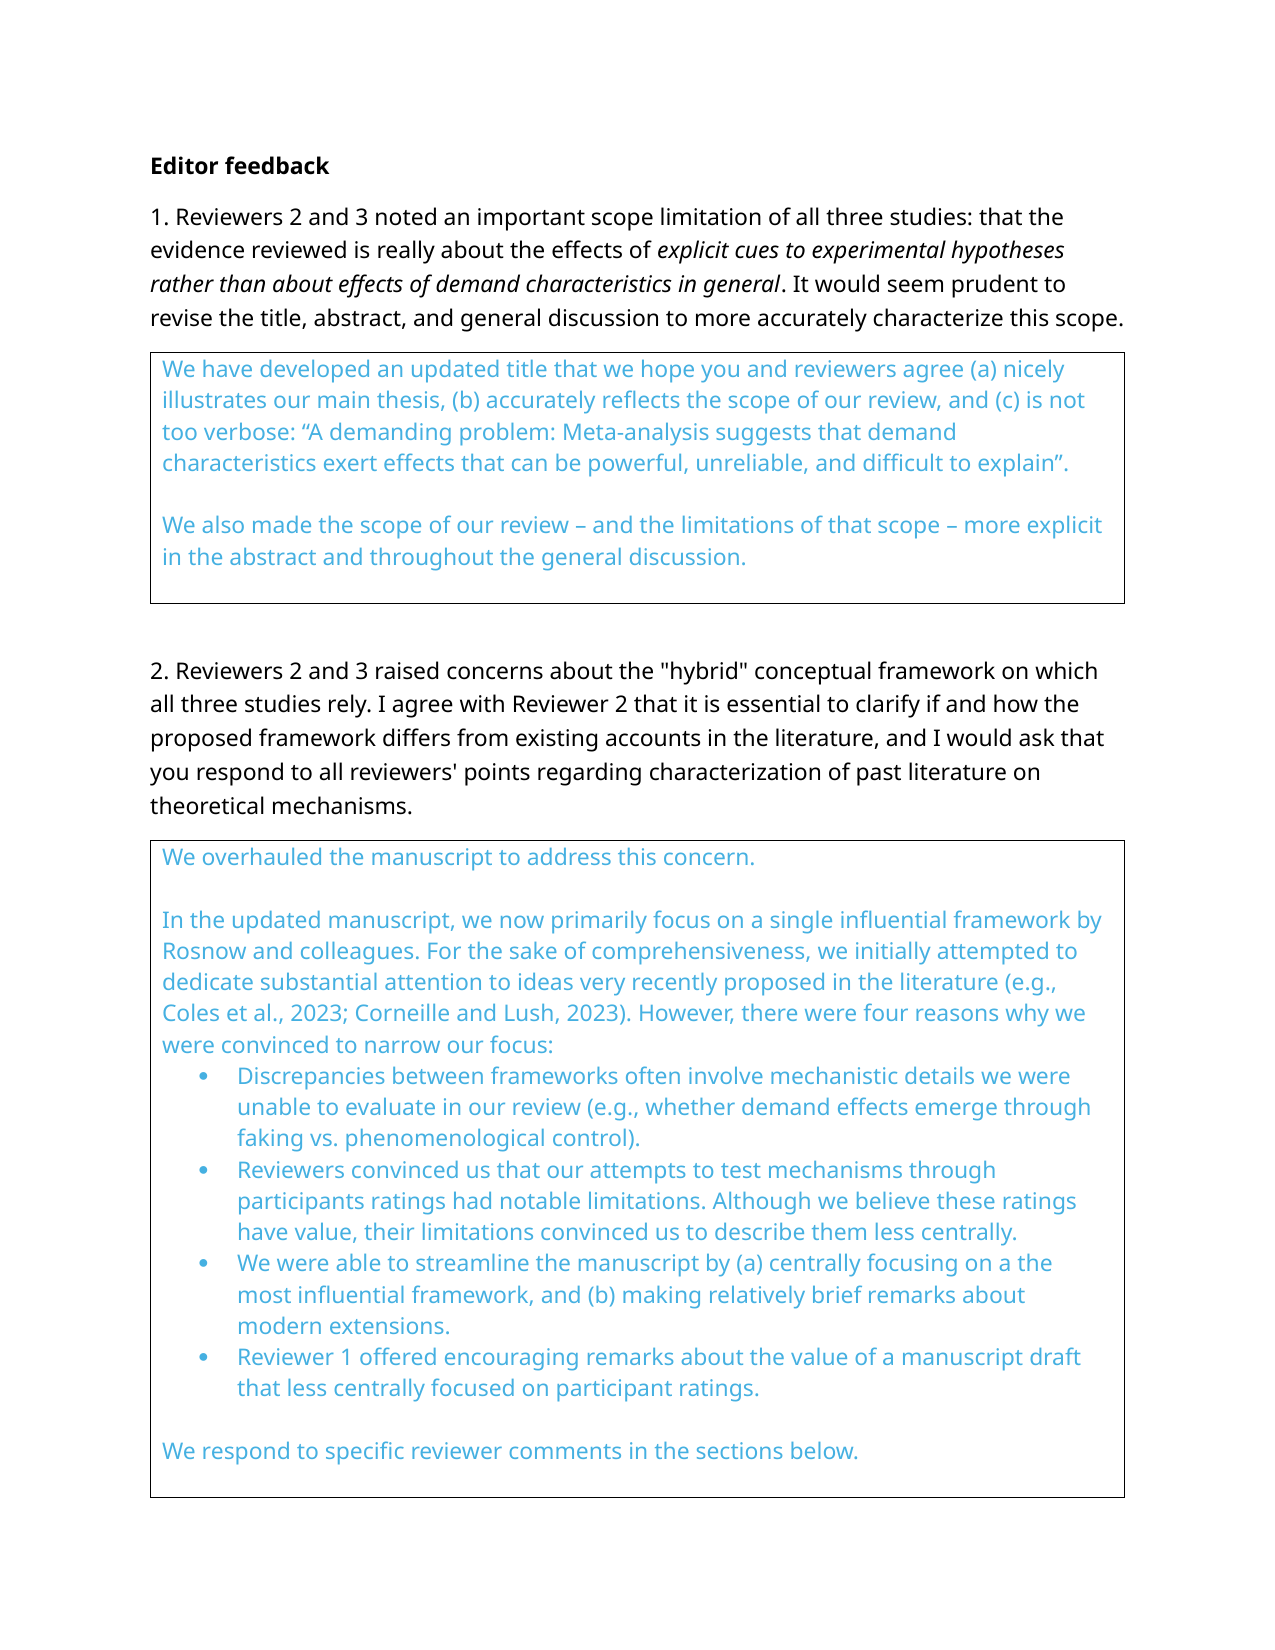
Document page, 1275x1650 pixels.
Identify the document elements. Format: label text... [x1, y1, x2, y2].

text 1. Reviewers 2 and 3 noted an important scope limitation of all three studies: that the evidence reviewed is really about the effects of explicit cues to experimental hypotheses rather than about effects of demand characteristics in general. It would seem prudent to revise the title, abstract, and general discussion to more accurately characterize this scope. [150, 200, 1125, 333]
table_header We have developed an updated title that we hope you and reviewers agree (a) nicely illustrates our main thesis, (b) accurately reflects the scope of our review, and (c) is not too verbose: “A demanding problem: Meta-analysis suggests that demand characteristics exert effects that can be powerful, unreliable, and difficult to explain”. We also made the scope of our review – and the limitations of that scope – more explicit in the abstract and throughout the general discussion. [151, 353, 1124, 603]
subtitle Editor feedback [150, 150, 1125, 181]
text 2. Reviewers 2 and 3 raised concerns about the "hybrid" conceptual framework on which all three studies rely. I agree with Reviewer 2 that it is essential to clarify if and how the proposed framework differs from existing accounts in the literature, and I would ask that you respond to all reviewers' points regarding characterization of past literature on theoretical mechanisms. [150, 654, 1125, 821]
table_header We overhauled the manuscript to address this concern. In the updated manuscript, we now primarily focus on a single influential framework by Rosnow and colleagues. For the sake of comprehensiveness, we initially attempted to dedicate substantial attention to ideas very recently proposed in the literature (e.g., Coles et al., 2023; Corneille and Lush, 2023). However, there were four reasons why we were convinced to narrow our focus: Discrepancies between frameworks often involve mechanistic details we were unable to evaluate in our review (e.g., whether demand effects emerge through faking vs. phenomenological control). Reviewers convinced us that our attempts to test mechanisms through participants ratings had notable limitations. Although we believe these ratings have value, their limitations convinced us to describe them less centrally. We were able to streamline the manuscript by (a) centrally focusing on a the most influential framework, and (b) making relatively brief remarks about modern extensions. Reviewer 1 offered encouraging remarks about the value of a manuscript draft that less centrally focused on participant ratings. We respond to specific reviewer comments in the sections below. [151, 841, 1124, 1497]
